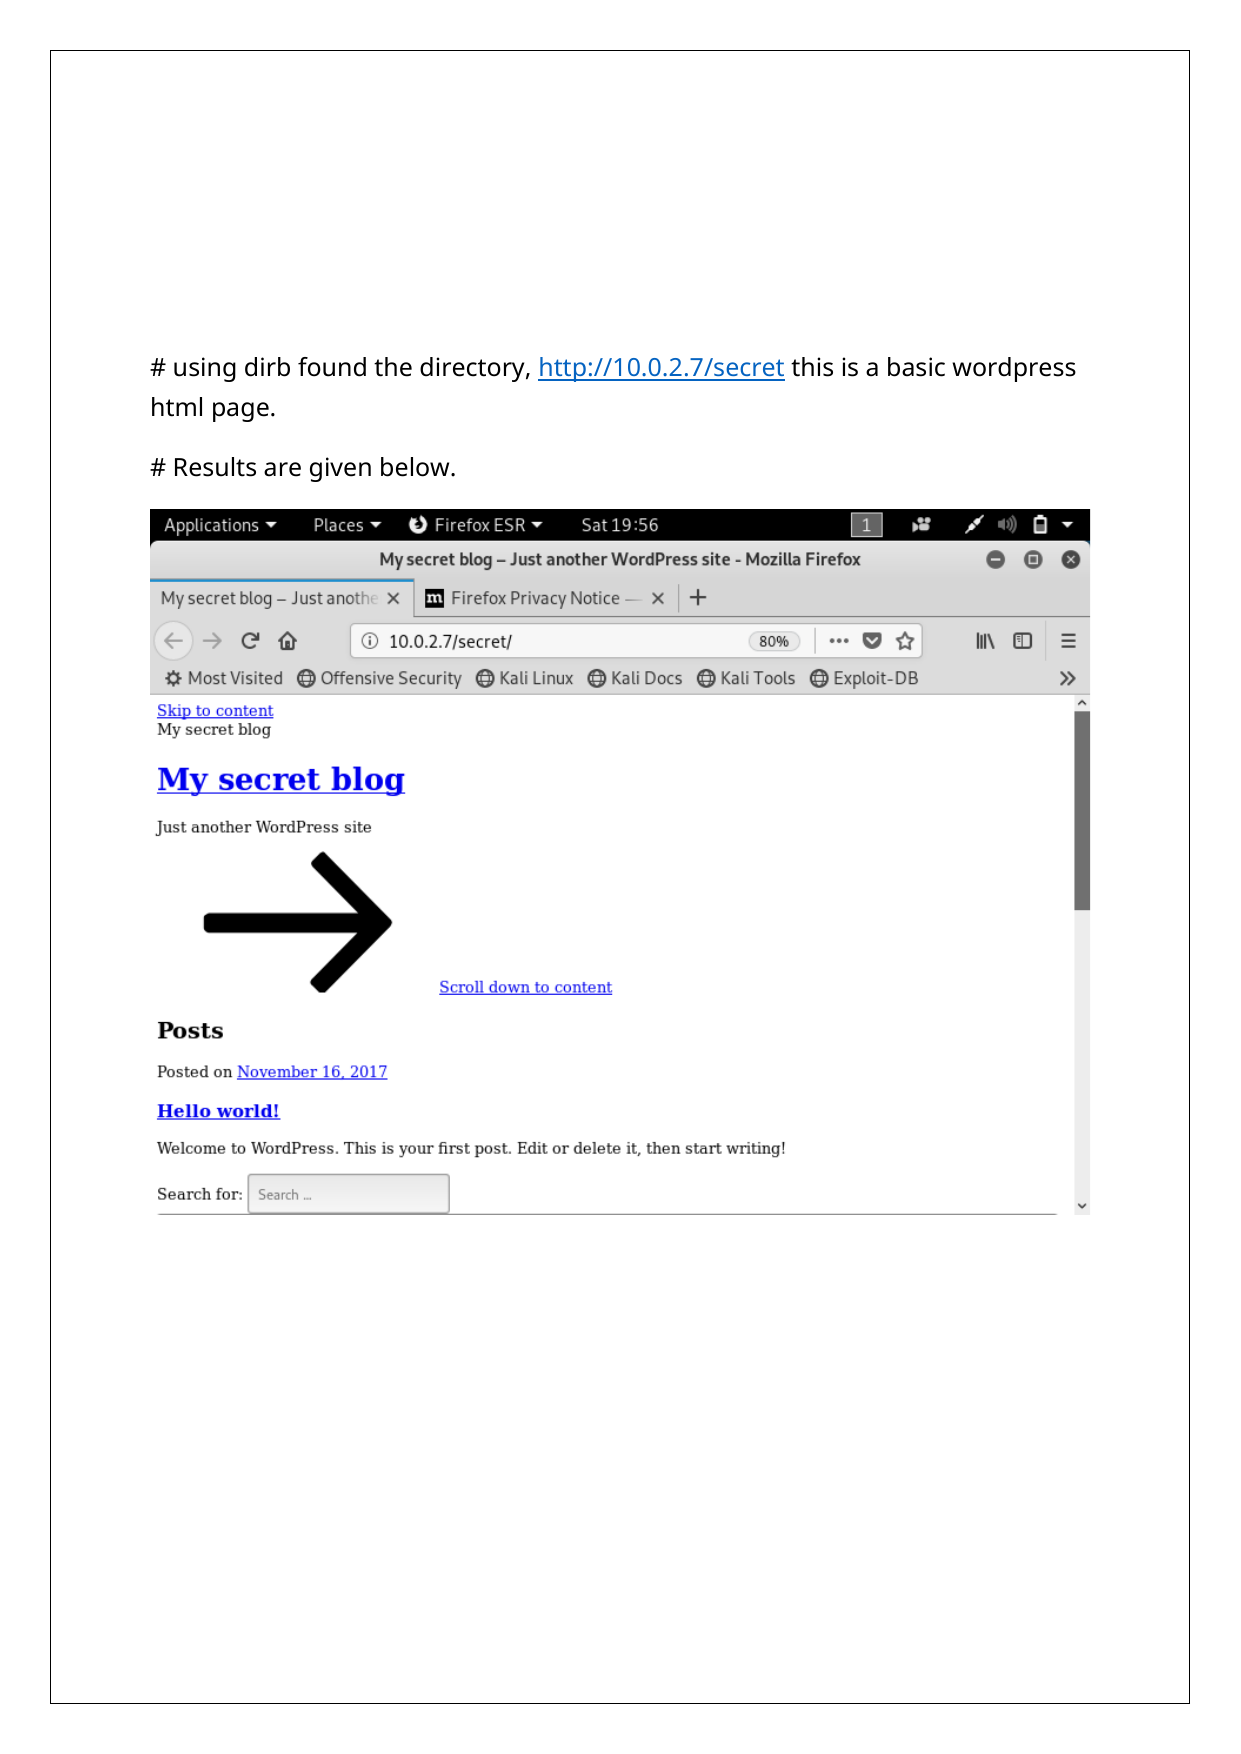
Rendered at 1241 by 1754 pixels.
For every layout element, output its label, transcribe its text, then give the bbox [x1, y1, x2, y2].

text # using dirb found the directory, http://10.0.2.7/secret this is a basic wordpress html page. [150, 350, 1090, 423]
text # Results are given below. [150, 449, 1090, 483]
picture [150, 509, 1091, 1215]
